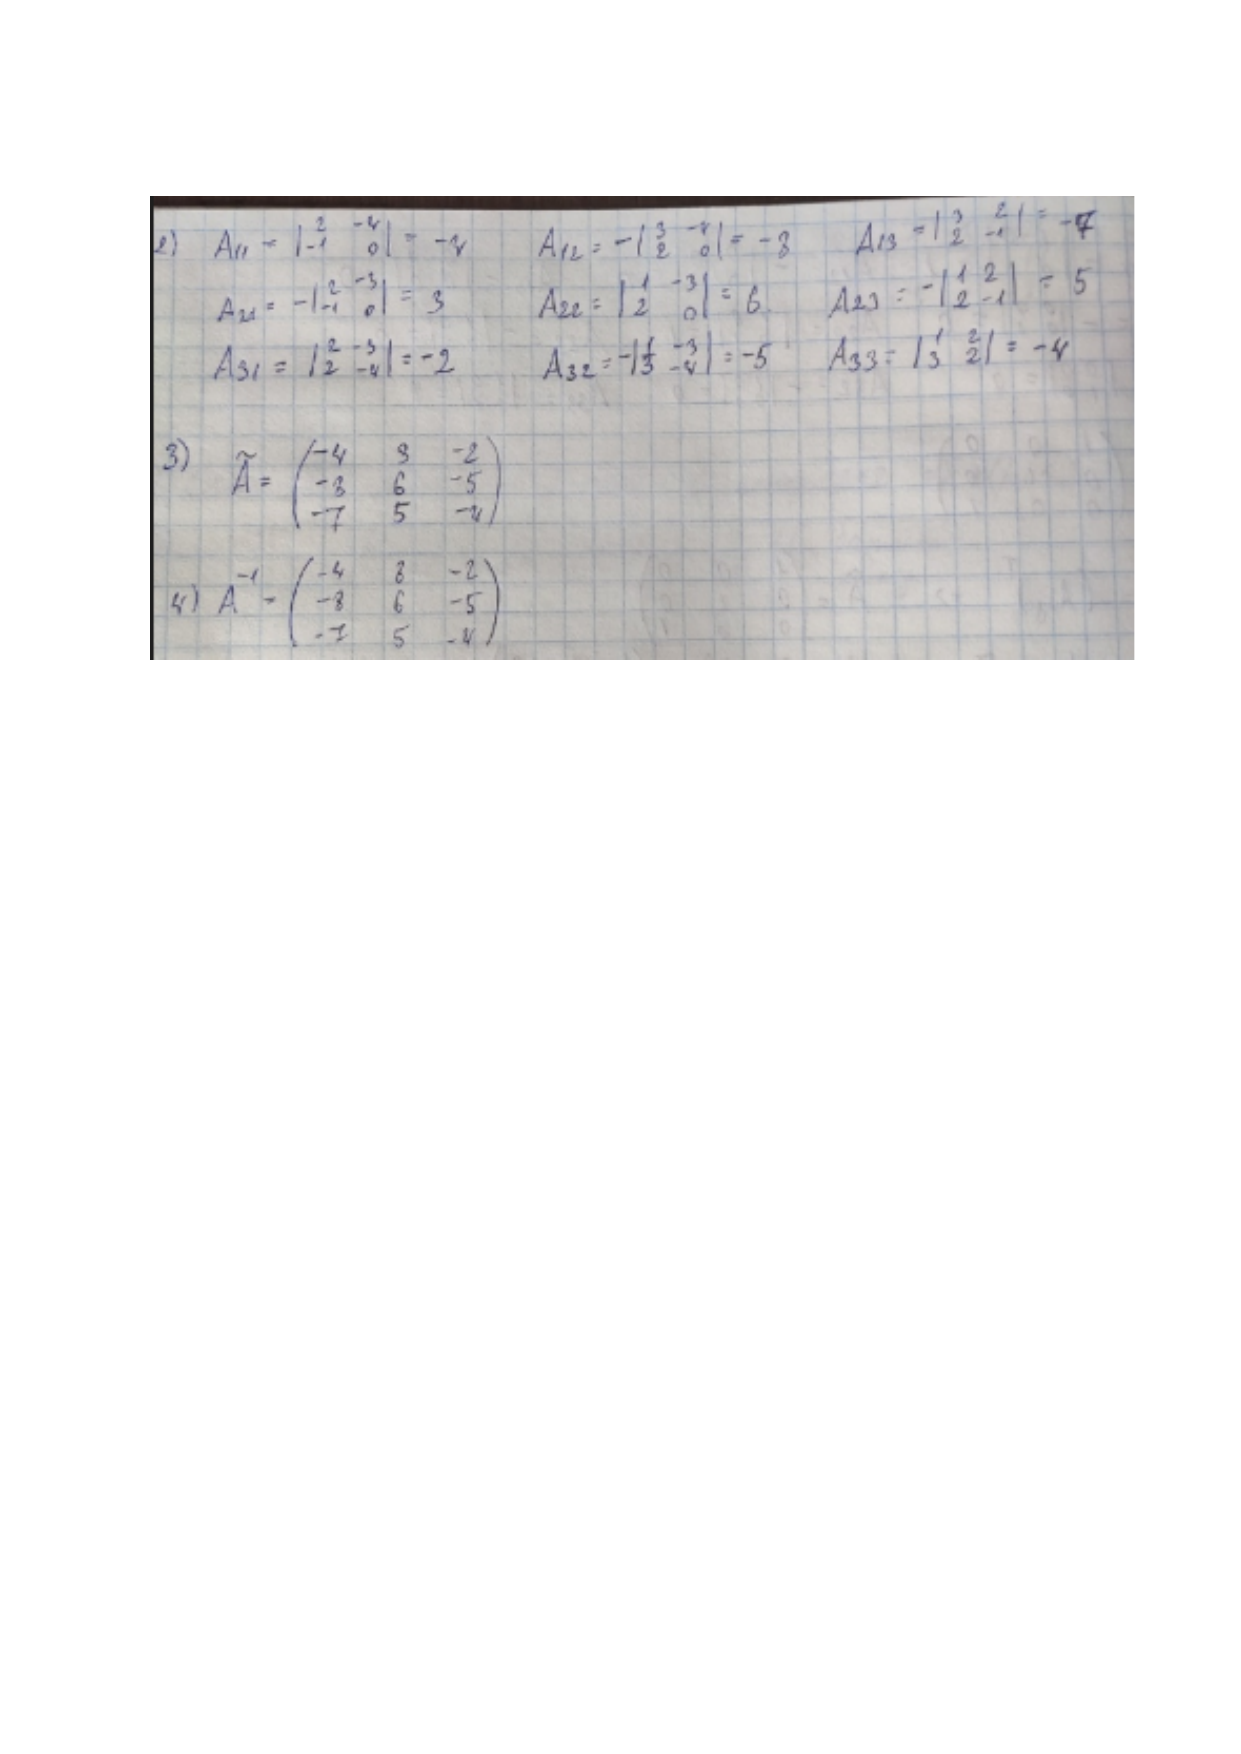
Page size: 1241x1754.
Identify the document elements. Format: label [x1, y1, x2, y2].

picture [150, 196, 1135, 660]
